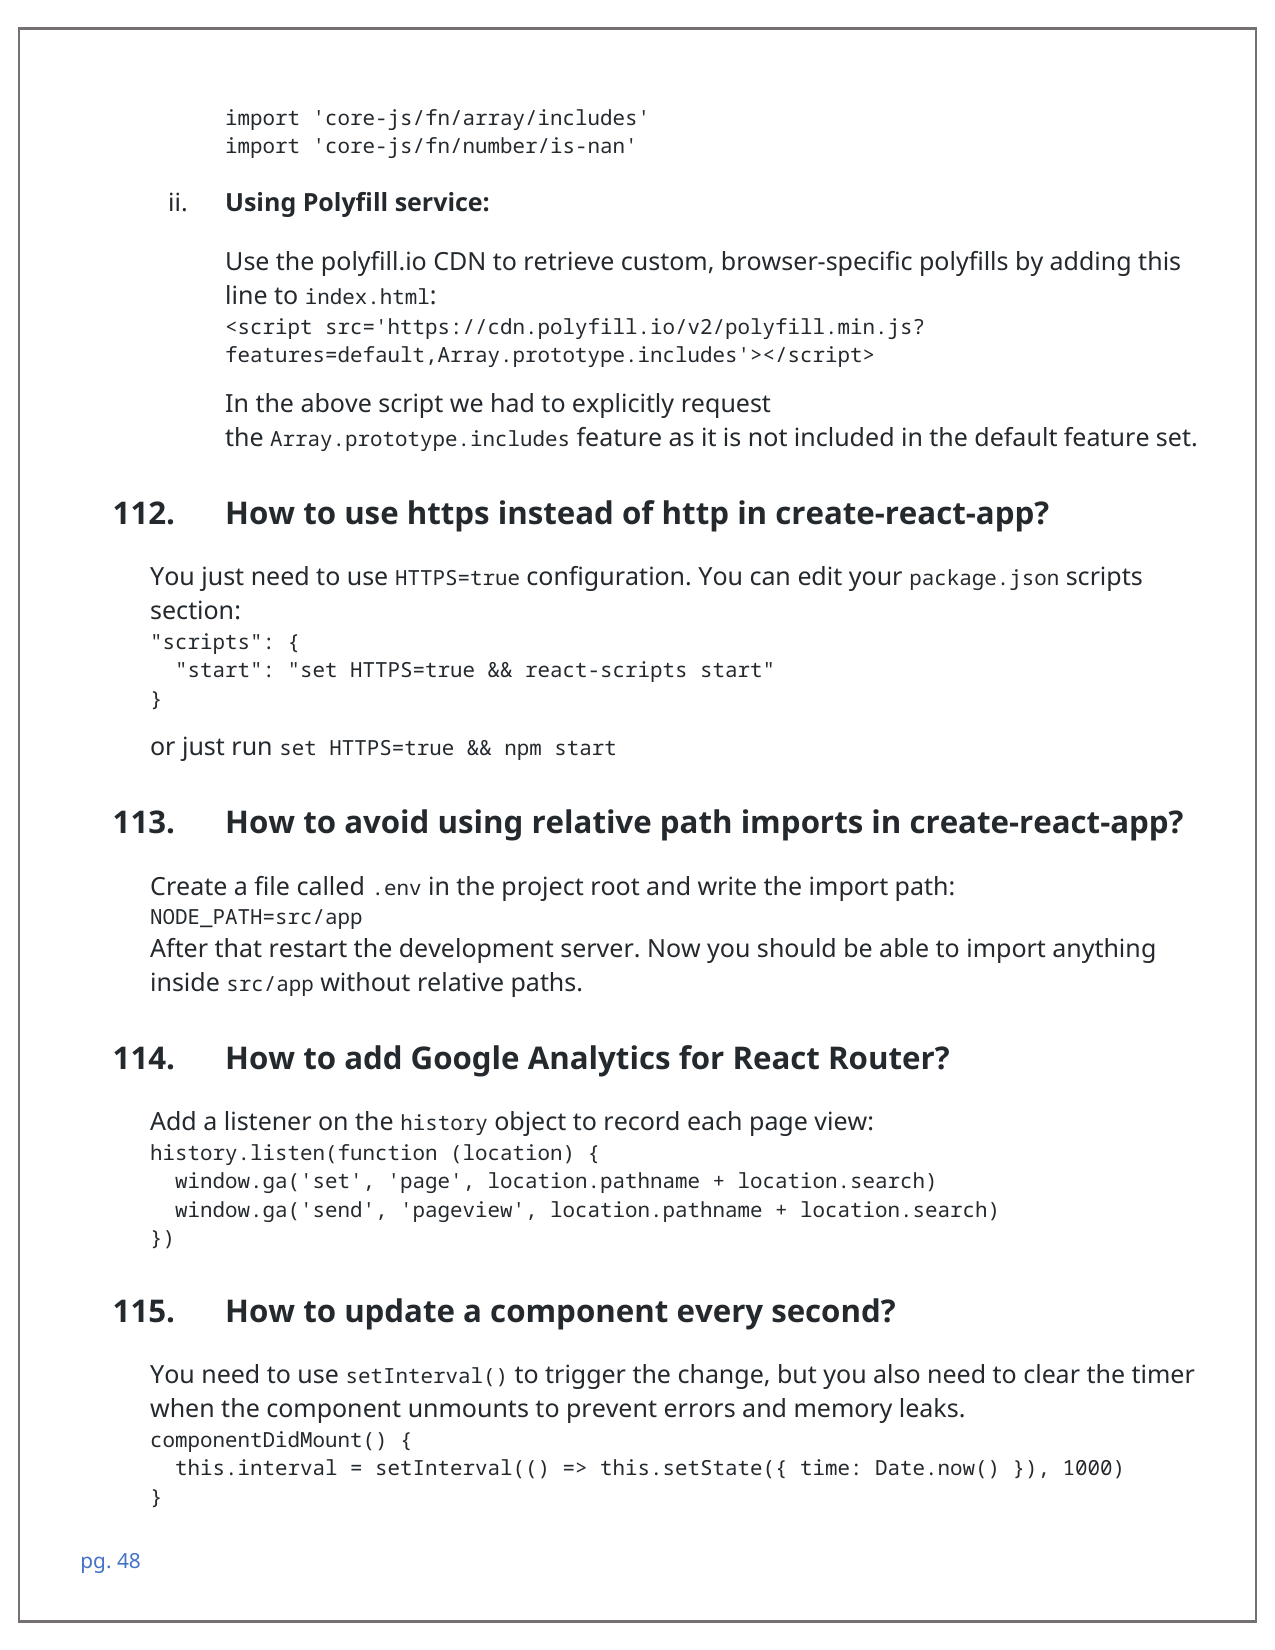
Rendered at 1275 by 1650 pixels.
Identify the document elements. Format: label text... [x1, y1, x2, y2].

text componentDidMount() { [150, 1425, 1200, 1453]
list How to avoid using relative path imports in create-react-app? [112, 801, 1200, 843]
text window.ga('send', 'pageview', location.pathname + location.search) [150, 1195, 1200, 1223]
text After that restart the development server. Now you should be able to import anything inside src/app without relative paths. [150, 931, 1200, 999]
text NODE_PATH=src/app [150, 902, 1200, 931]
text } [150, 1482, 1200, 1510]
text <script src='https://cdn.polyfill.io/v2/polyfill.min.js?features=default,Array.prototype.includes'></script> [225, 312, 1200, 369]
text or just run set HTTPS=true && npm start [150, 729, 1200, 763]
text Add a listener on the history object to record each page view: [150, 1104, 1200, 1138]
text import 'core-js/fn/number/is-nan' [225, 131, 1200, 160]
text import 'core-js/fn/array/includes' [225, 103, 1200, 131]
text "start": "set HTTPS=true && react-scripts start" [150, 655, 1200, 684]
text history.listen(function (location) { [150, 1138, 1200, 1166]
text In the above script we had to explicitly request the Array.prototype.includes feature as it is not included in the default feature set. [225, 386, 1200, 454]
text You need to use setInterval() to trigger the change, but you also need to clear the timer when the component unmounts to prevent errors and memory leaks. [150, 1357, 1200, 1425]
text You just need to use HTTPS=true configuration. You can edit your package.json scripts section: [150, 559, 1200, 627]
text } [150, 684, 1200, 712]
text Use the polyfill.io CDN to retrieve custom, browser-specific polyfills by adding this line to index.html: [225, 244, 1200, 312]
text window.ga('set', 'page', location.pathname + location.search) [150, 1166, 1200, 1195]
list How to use https instead of http in create-react-app? [112, 491, 1200, 534]
list Using Polyfill service: [187, 185, 1200, 219]
text "scripts": { [150, 627, 1200, 655]
text Create a file called .env in the project root and write the import path: [150, 868, 1200, 902]
text this.interval = setInterval(() => this.setState({ time: Date.now() }), 1000) [150, 1453, 1200, 1482]
list How to add Google Analytics for React Router? [112, 1036, 1200, 1079]
list How to update a component every second? [112, 1289, 1200, 1332]
text }) [150, 1223, 1200, 1252]
